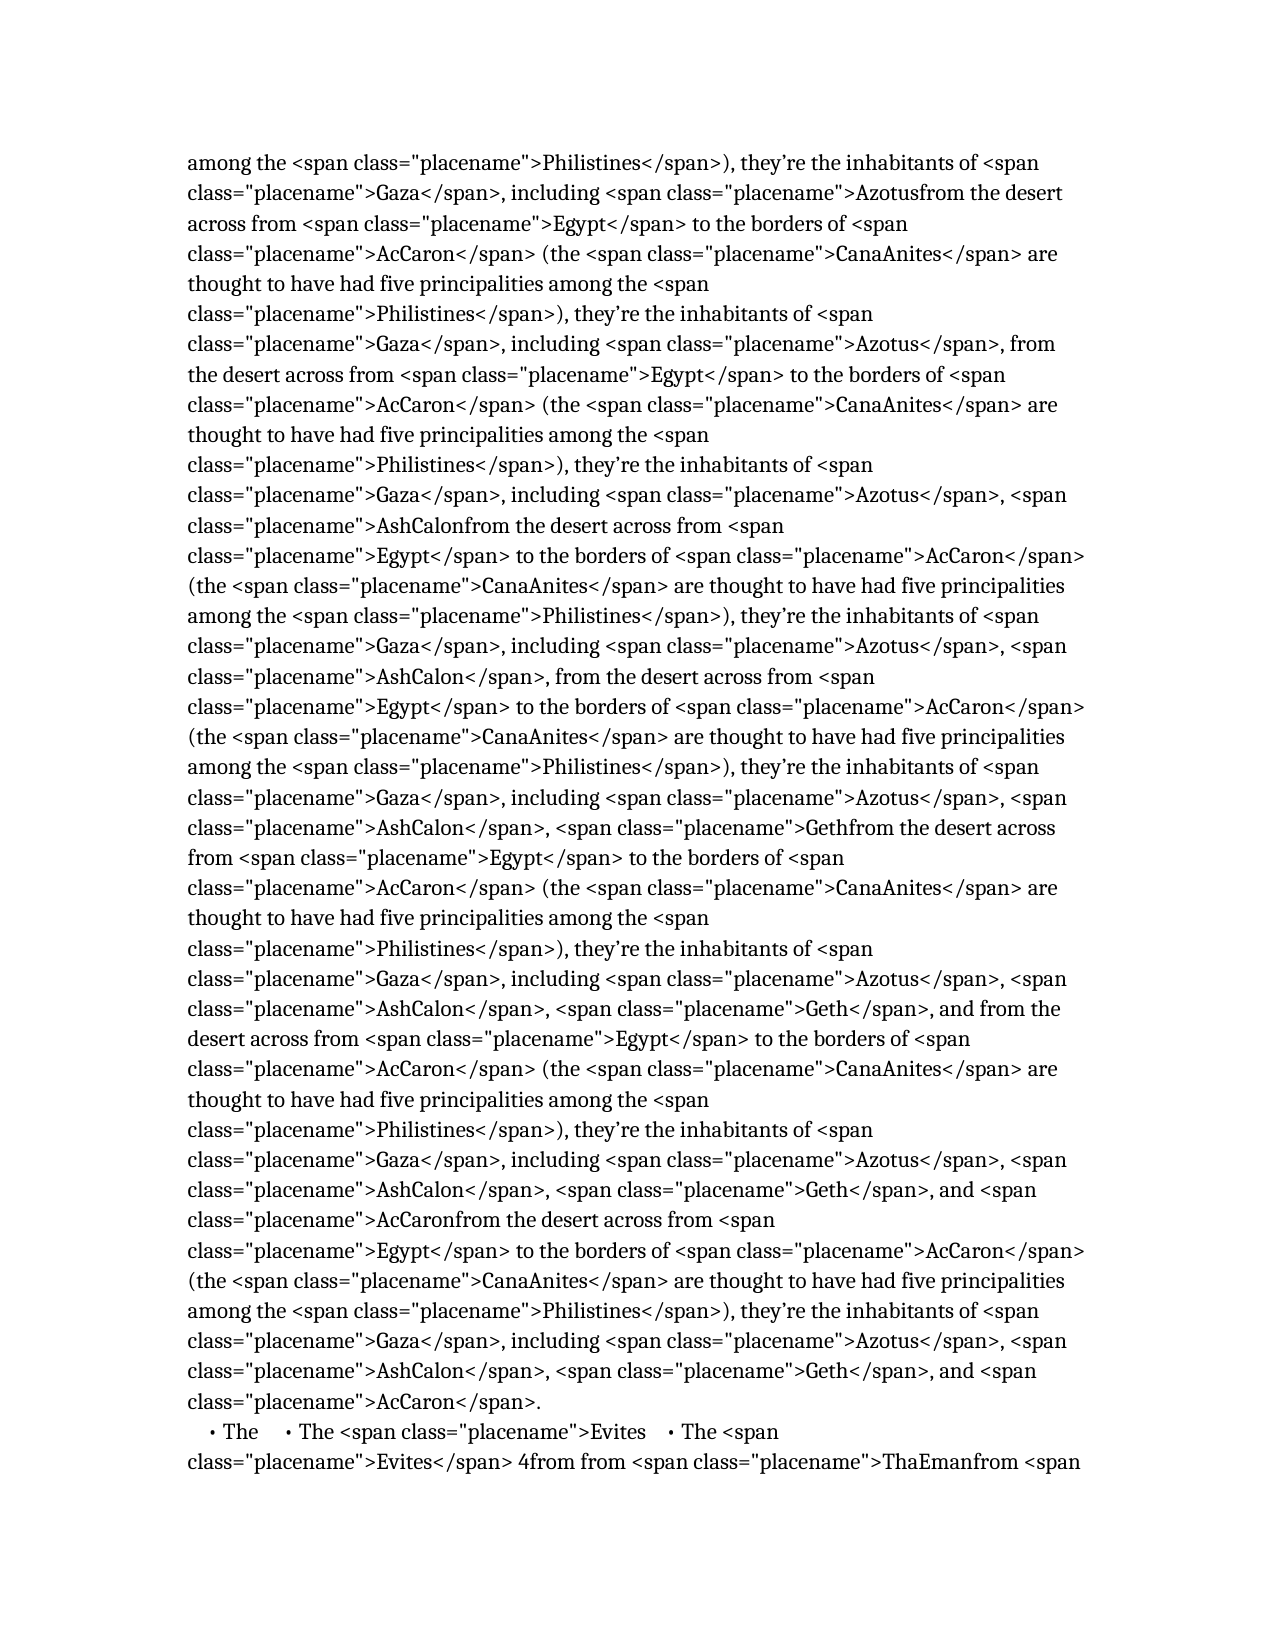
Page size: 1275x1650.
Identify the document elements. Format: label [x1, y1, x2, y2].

text [187, 150, 1087, 1475]
